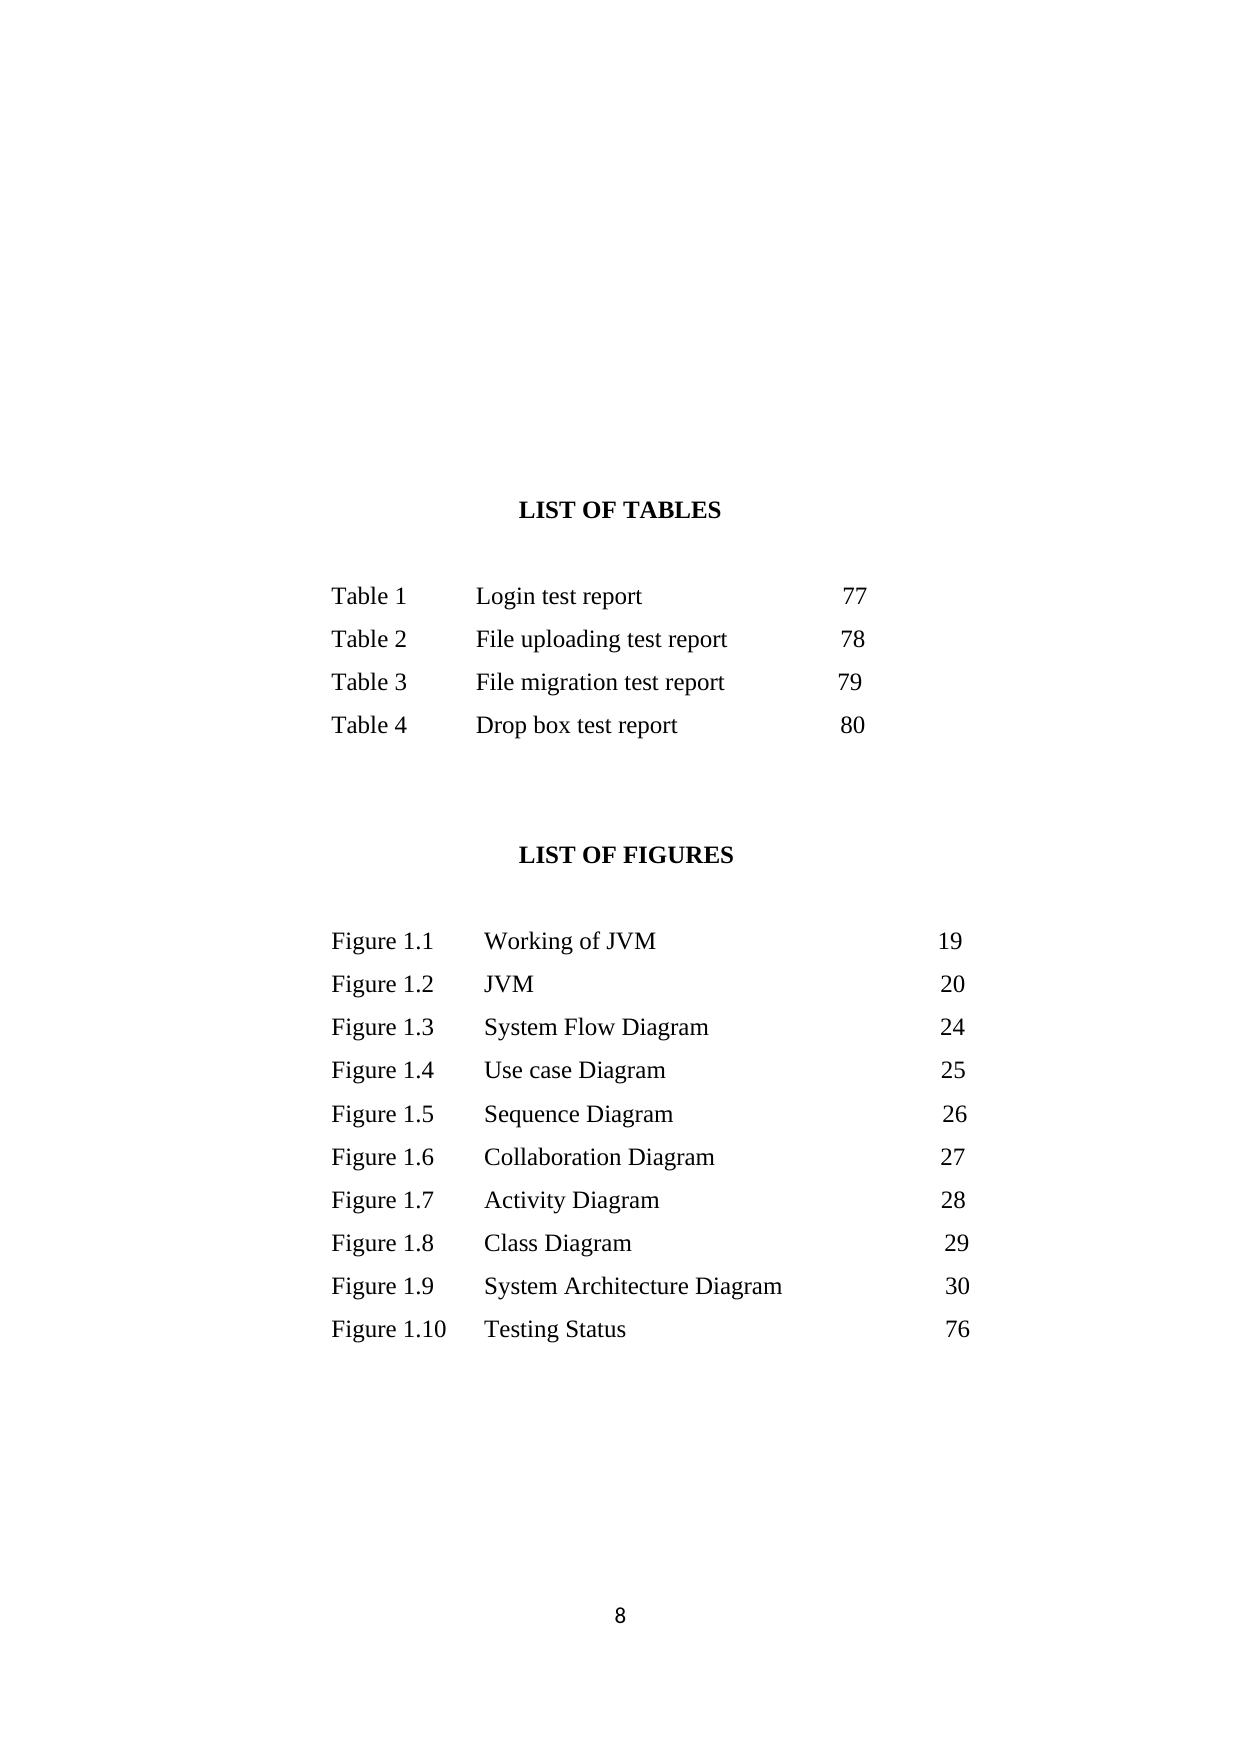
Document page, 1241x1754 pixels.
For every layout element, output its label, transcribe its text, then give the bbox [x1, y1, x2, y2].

text Table 1 Login test report 77 [150, 581, 1090, 610]
text LIST OF TABLES [150, 495, 1090, 524]
text Figure 1.5 Sequence Diagram 26 [150, 1099, 1090, 1127]
text Figure 1.8 Class Diagram 29 [150, 1228, 1090, 1257]
text Table 2 File uploading test report 78 [150, 624, 1090, 653]
text Figure 1.4 Use case Diagram 25 [150, 1056, 1090, 1084]
text Figure 1.10 Testing Status 76 [150, 1314, 1090, 1343]
text Figure 1.1 Working of JVM 19 [150, 926, 1090, 955]
text LIST OF FIGURES [150, 840, 1090, 869]
text Figure 1.2 JVM 20 [150, 969, 1090, 998]
text Table 3 File migration test report 79 [150, 667, 1090, 696]
text Figure 1.7 Activity Diagram 28 [150, 1185, 1090, 1214]
text Figure 1.6 Collaboration Diagram 27 [150, 1142, 1090, 1171]
text Figure 1.3 System Flow Diagram 24 [150, 1012, 1090, 1041]
text Table 4 Drop box test report 80 [150, 711, 1090, 739]
text Figure 1.9 System Architecture Diagram 30 [150, 1271, 1090, 1300]
